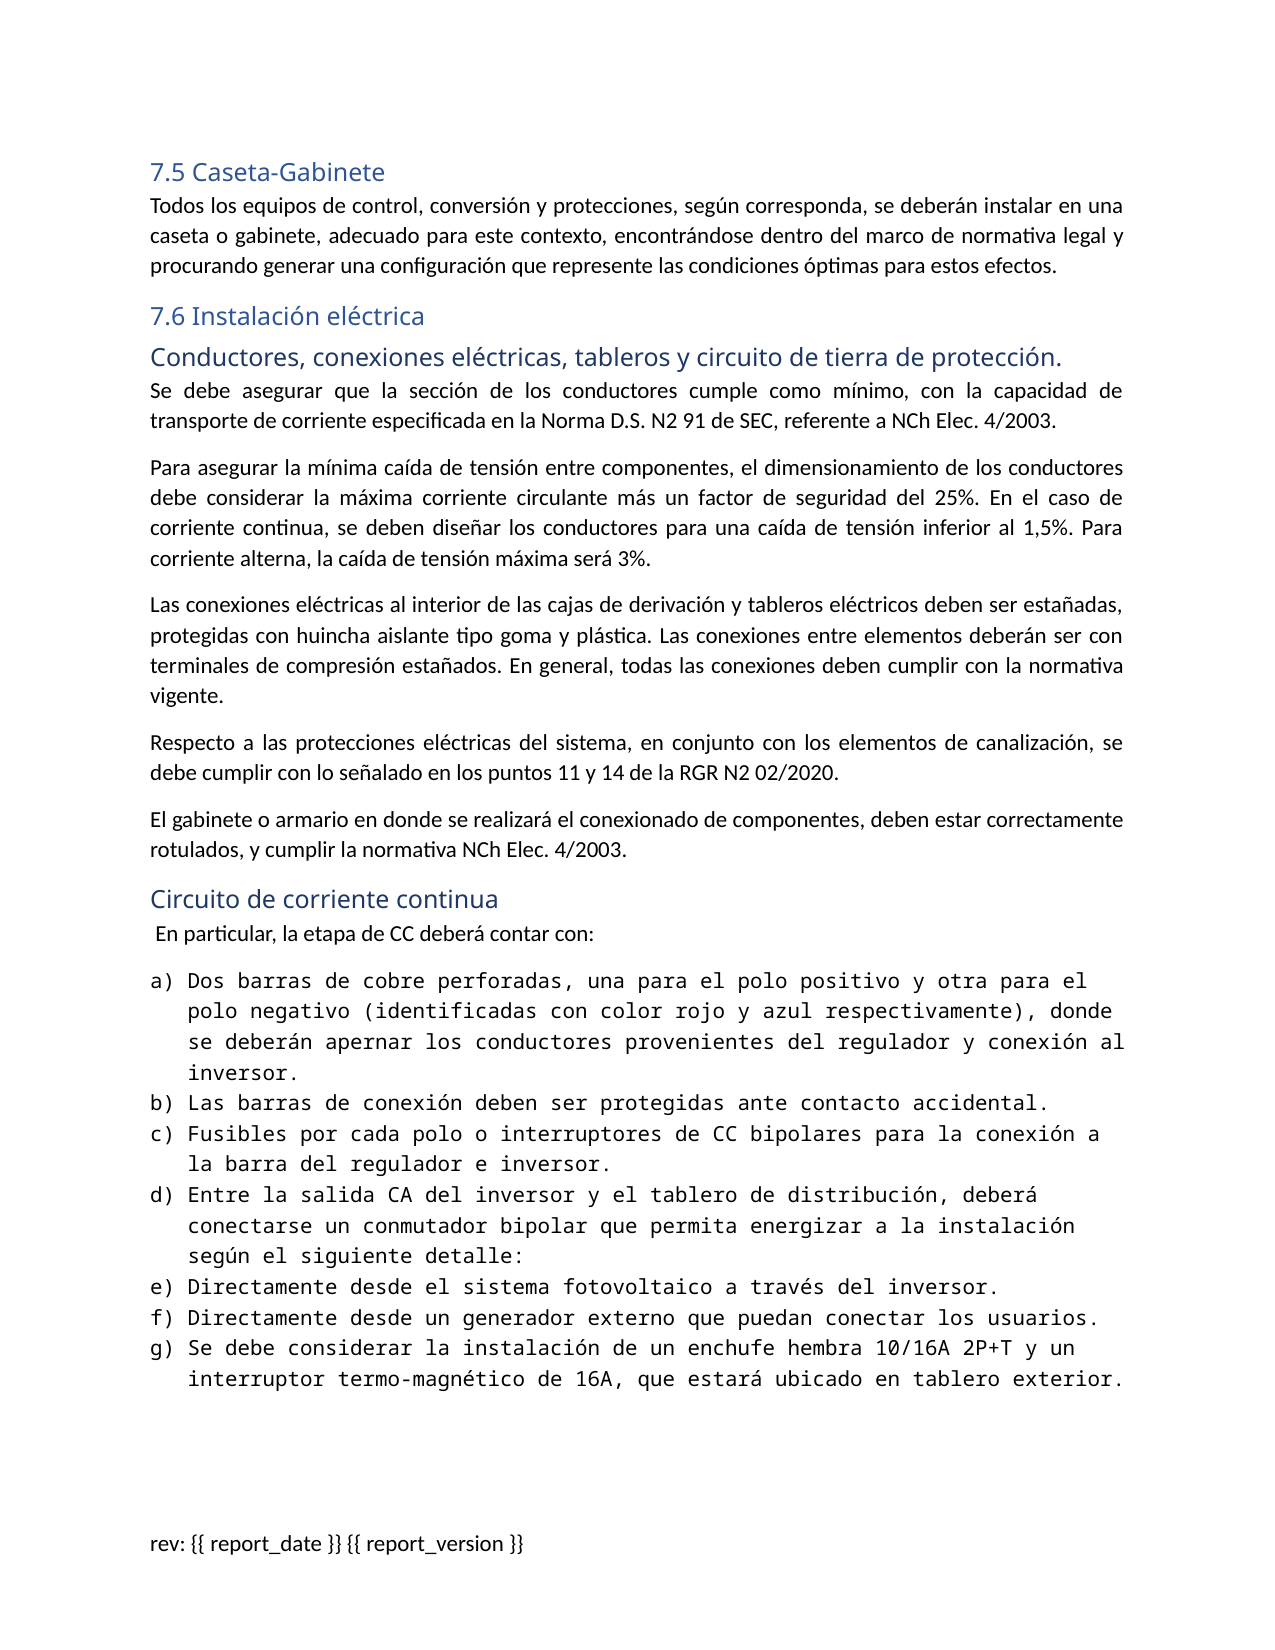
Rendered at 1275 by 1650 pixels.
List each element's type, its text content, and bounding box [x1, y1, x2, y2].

text Respecto a las protecciones eléctricas del sistema, en conjunto con los elementos de canalización, se debe cumplir con lo señalado en los puntos 11 y 14 de la RGR N2 02/2020. [150, 728, 1125, 786]
list Entre la salida CA del inversor y el tablero de distribución, deberá conectarse un conmutador bipolar que permita energizar a la instalación según el siguiente detalle: [150, 1180, 1125, 1270]
text Las conexiones eléctricas al interior de las cajas de derivación y tableros eléctricos deben ser estañadas, protegidas con huincha aislante tipo goma y plástica. Las conexiones entre elementos deberán ser con terminales de compresión estañados. En general, todas las conexiones deben cumplir con la normativa vigente. [150, 591, 1125, 709]
list Directamente desde el sistema fotovoltaico a través del inversor. [150, 1272, 1125, 1301]
text Para asegurar la mínima caída de tensión entre componentes, el dimensionamiento de los conductores debe considerar la máxima corriente circulante más un factor de seguridad del 25%. En el caso de corriente continua, se deben diseñar los conductores para una caída de tensión inferior al 1,5%. Para corriente alterna, la caída de tensión máxima será 3%. [150, 453, 1125, 572]
subtitle Conductores, conexiones eléctricas, tableros y circuito de tierra de protección. [150, 339, 1125, 373]
list Fusibles por cada polo o interruptores de CC bipolares para la conexión a la barra del regulador e inversor. [150, 1119, 1125, 1178]
subtitle Circuito de corriente continua [150, 882, 1125, 916]
subtitle 7.6 Instalación eléctrica [150, 298, 1125, 332]
text Todos los equipos de control, conversión y protecciones, según corresponda, se deberán instalar en una caseta o gabinete, adecuado para este contexto, encontrándose dentro del marco de normativa legal y procurando generar una configuración que represente las condiciones óptimas para estos efectos. [150, 191, 1125, 279]
subtitle 7.5 Caseta-Gabinete [150, 154, 1125, 188]
text En particular, la etapa de CC deberá contar con: [150, 919, 1125, 947]
text Se debe asegurar que la sección de los conductores cumple como mínimo, con la capacidad de transporte de corriente especificada en la Norma D.S. N2 91 de SEC, referente a NCh Elec. 4/2003. [150, 376, 1125, 434]
list Las barras de conexión deben ser protegidas ante contacto accidental. [150, 1088, 1125, 1117]
list Directamente desde un generador externo que puedan conectar los usuarios. [150, 1303, 1125, 1331]
list Se debe considerar la instalación de un enchufe hembra 10/16A 2P+T y un interruptor termo-magnético de 16A, que estará ubicado en tablero exterior. [150, 1333, 1125, 1392]
list Dos barras de cobre perforadas, una para el polo positivo y otra para el polo negativo (identificadas con color rojo y azul respectivamente), donde se deberán apernar los conductores provenientes del regulador y conexión al inversor. [150, 966, 1125, 1086]
text El gabinete o armario en donde se realizará el conexionado de componentes, deben estar correctamente rotulados, y cumplir la normativa NCh Elec. 4/2003. [150, 805, 1125, 863]
